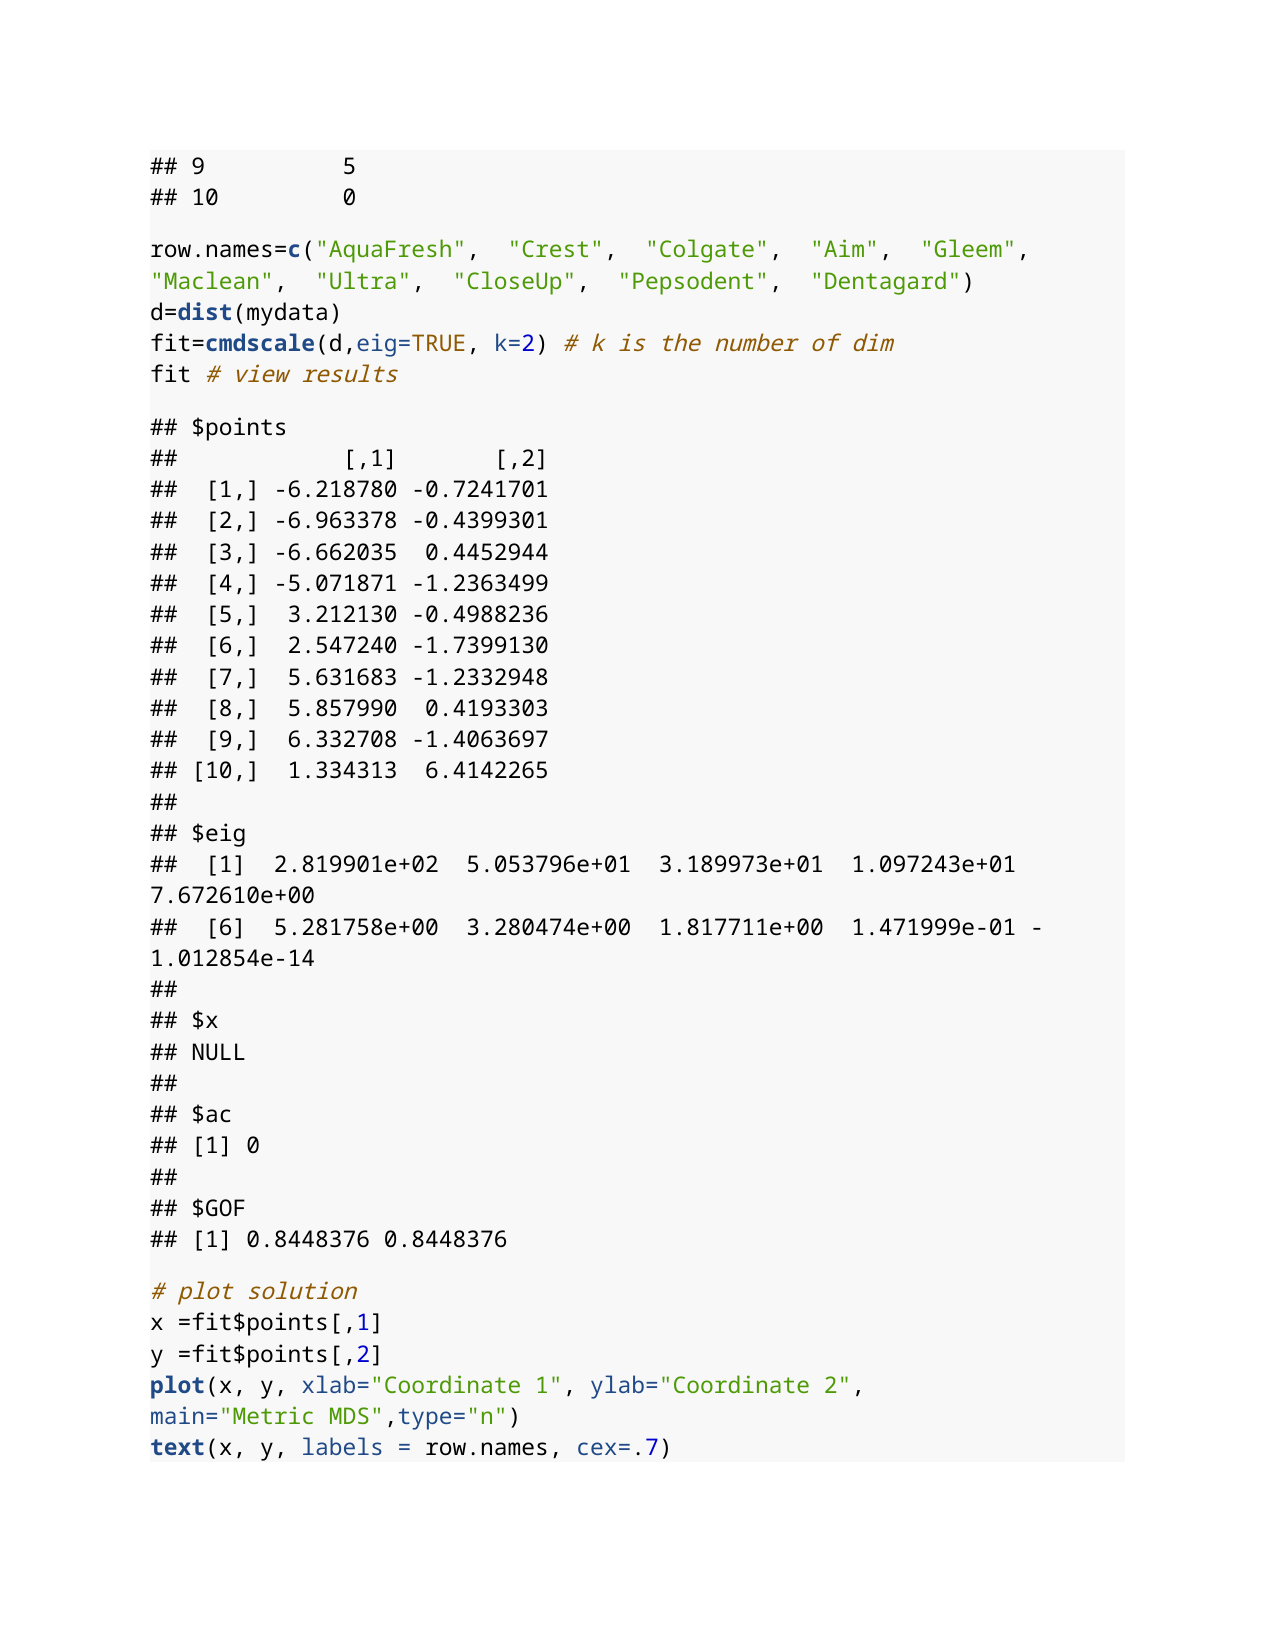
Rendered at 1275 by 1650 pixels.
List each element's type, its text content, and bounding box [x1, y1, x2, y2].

text ## $points ## [,1] [,2] ## [1,] -6.218780 -0.7241701 ## [2,] -6.963378 -0.4399301 ## [3,] -6.662035 0.4452944 ## [4,] -5.071871 -1.2363499 ## [5,] 3.212130 -0.4988236 ## [6,] 2.547240 -1.7399130 ## [7,] 5.631683 -1.2332948 ## [8,] 5.857990 0.4193303 ## [9,] 6.332708 -1.4063697 ## [10,] 1.334313 6.4142265 ## ## $eig ## [1] 2.819901e+02 5.053796e+01 3.189973e+01 1.097243e+01 7.672610e+00 ## [6] 5.281758e+00 3.280474e+00 1.817711e+00 1.471999e-01 -1.012854e-14 ## ## $x ## NULL ## ## $ac ## [1] 0 ## ## $GOF ## [1] 0.8448376 0.8448376 [150, 410, 1125, 1254]
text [150, 150, 1125, 212]
text row.names=c("AquaFresh", "Crest", "Colgate", "Aim", "Gleem", "Maclean", "Ultra", "CloseUp", "Pepsodent", "Dentagard") d=dist(mydata) fit=cmdscale(d,eig=TRUE, k=2) # k is the number of dim fit # view results [150, 233, 1125, 389]
text # plot solution x =fit$points[,1] y =fit$points[,2] plot(x, y, xlab="Coordinate 1", ylab="Coordinate 2", main="Metric MDS",type="n") text(x, y, labels = row.names, cex=.7) [150, 1275, 1125, 1462]
